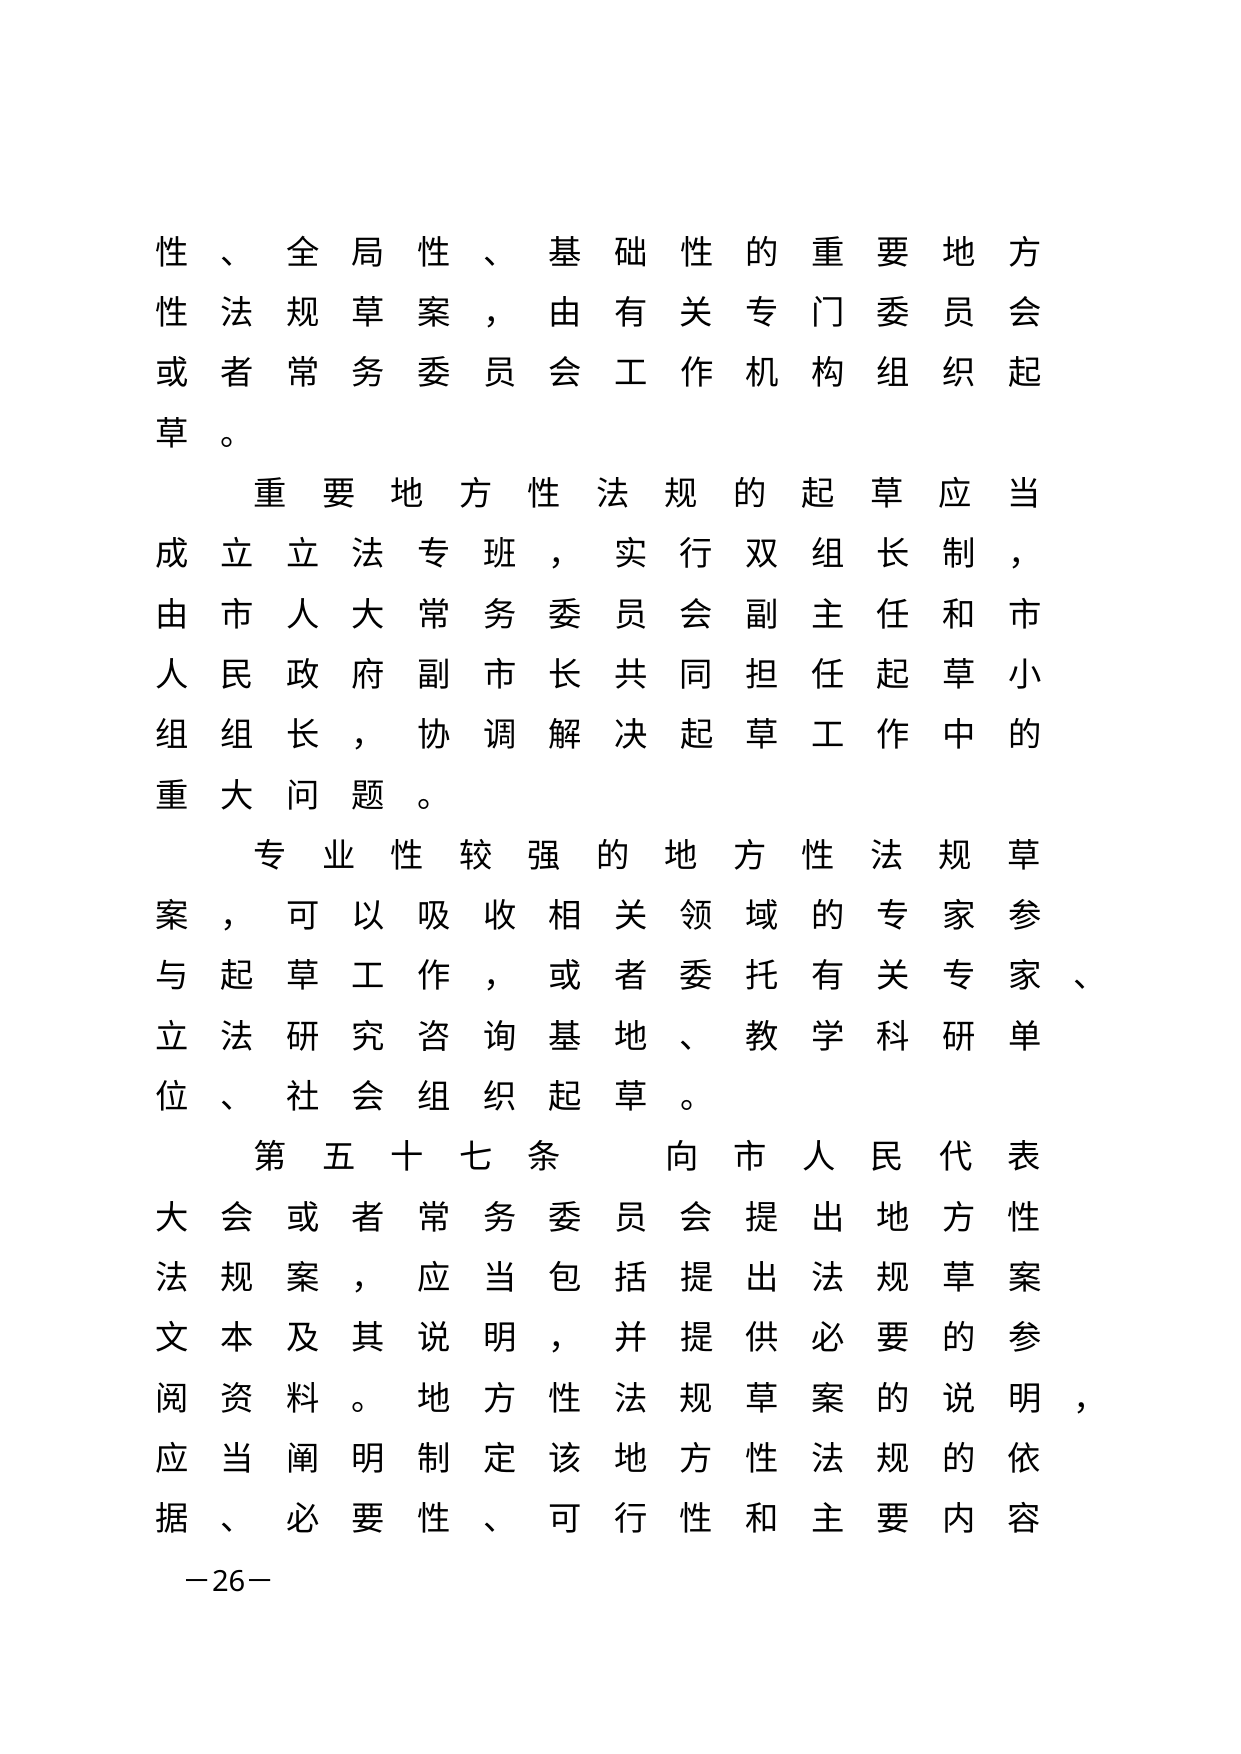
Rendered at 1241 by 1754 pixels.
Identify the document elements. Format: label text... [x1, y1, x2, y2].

text 专业性较强的地方性法规草案，可以吸收相关领域的专家参与起草工作，或者委托有关专家、立法研究咨询基地、教学科研单位、社会组织起草。 [155, 823, 1073, 1124]
text 第五十七条 向市人民代表大会或者常务委员会提出地方性法规案，应当包括提出法规草案文本及其说明，并提供必要的参阅资料。地方性法规草案的说明，应当阐明制定该地方性法规的依据、必要性、可行性和主要内容以及重大分歧意见的协调处理情况。 [155, 1124, 1073, 1546]
text 第五十六条 有关专门委员会、常务委员会工作机构应当提前参与有关方面的地方性法规草案起草、调研、座谈、论证、听证等工作，提出意见建议；综合性、全局性、基础性的重要地方性法规草案，由有关专门委员会或者常务委员会工作机构组织起草。 [155, 219, 1073, 461]
text 重要地方性法规的起草应当成立立法专班，实行双组长制，由市人大常务委员会副主任和市人民政府副市长共同担任起草小组组长，协调解决起草工作中的重大问题。 [155, 461, 1073, 823]
